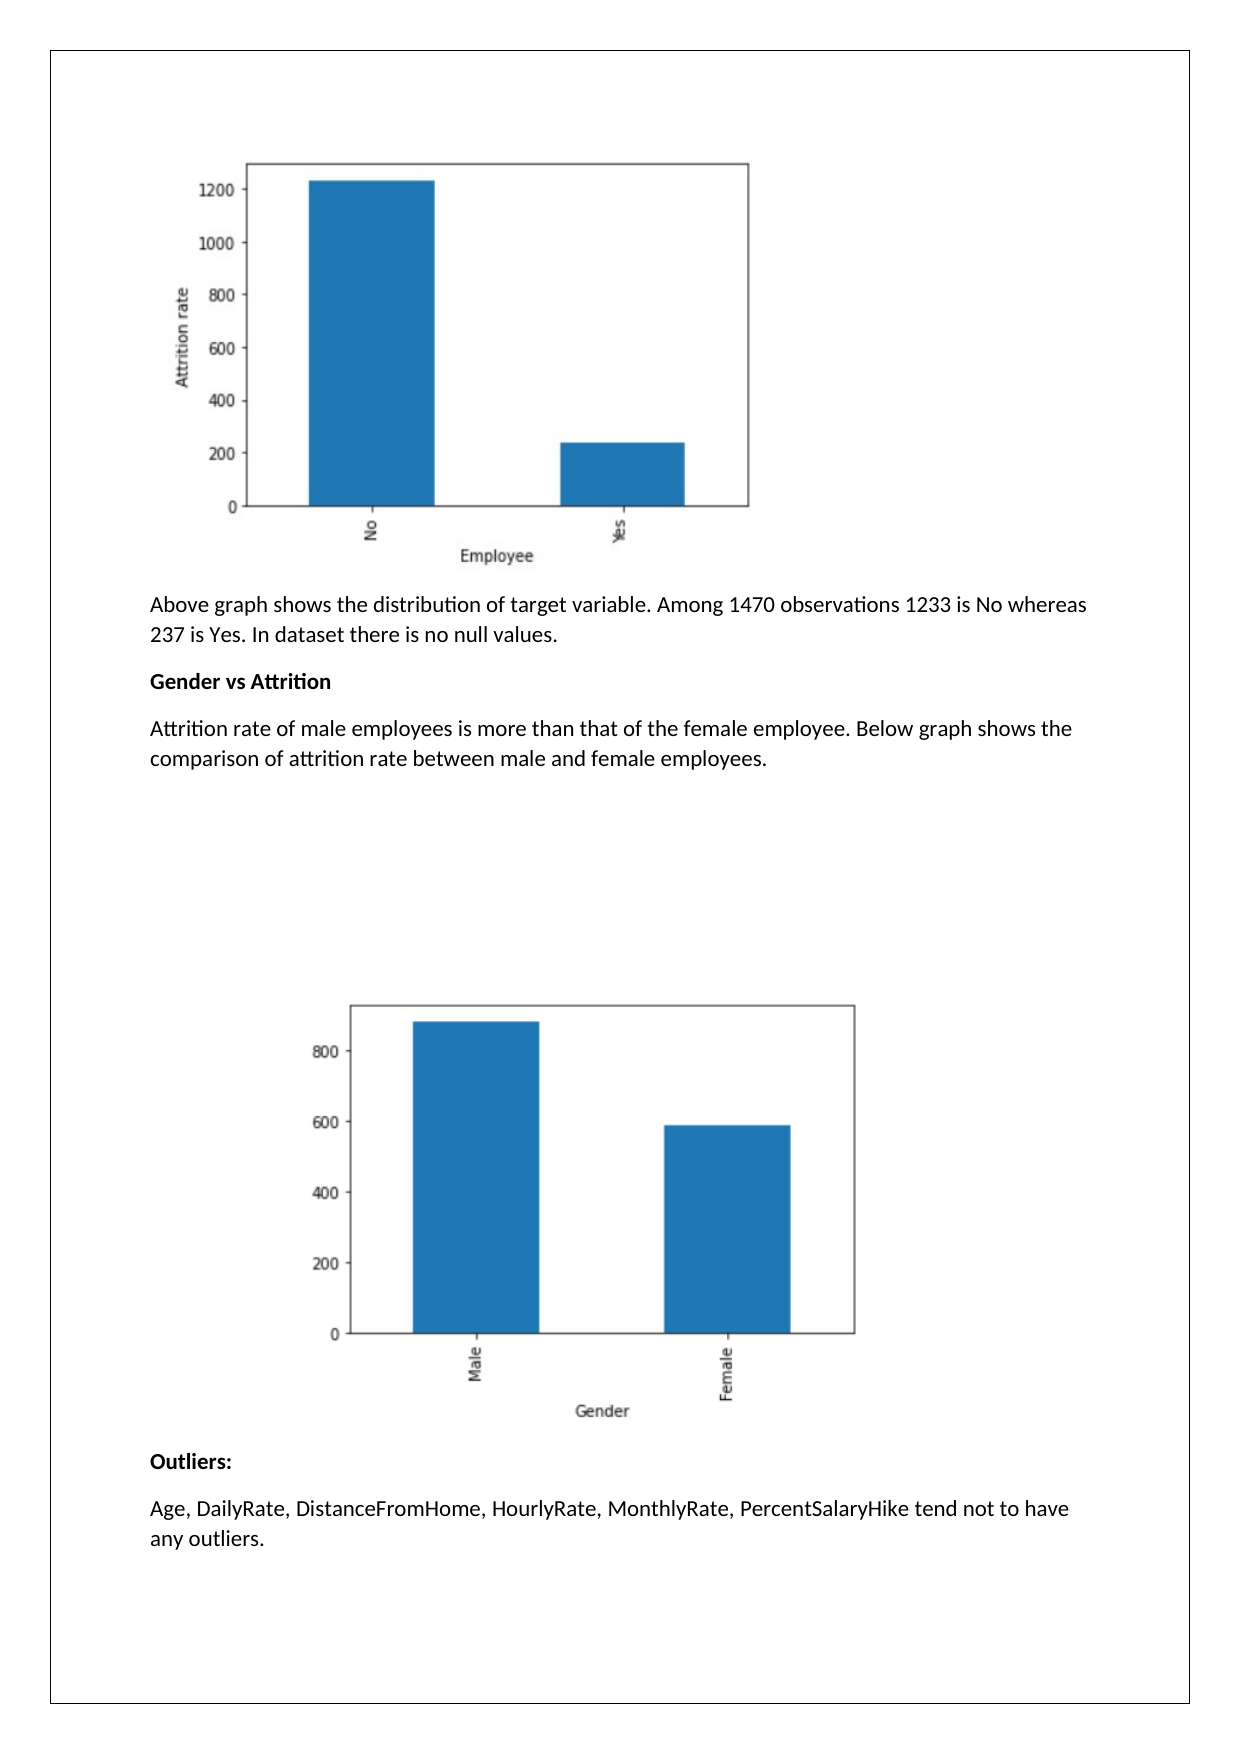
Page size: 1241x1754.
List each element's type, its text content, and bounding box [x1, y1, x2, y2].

picture [150, 150, 805, 572]
text Age, DailyRate, DistanceFromHome, HourlyRate, MonthlyRate, PercentSalaryHike tend not to have any outliers. [150, 1494, 1090, 1552]
text Above graph shows the distribution of target variable. Among 1470 observations 1233 is No whereas 237 is Yes. In dataset there is no null values. [150, 590, 1090, 648]
text Gender vs Attrition [150, 667, 1090, 695]
text Outliers: [150, 1447, 1090, 1475]
picture [281, 978, 887, 1426]
text Attrition rate of male employees is more than that of the female employee. Below graph shows the comparison of attrition rate between male and female employees. [150, 714, 1090, 772]
